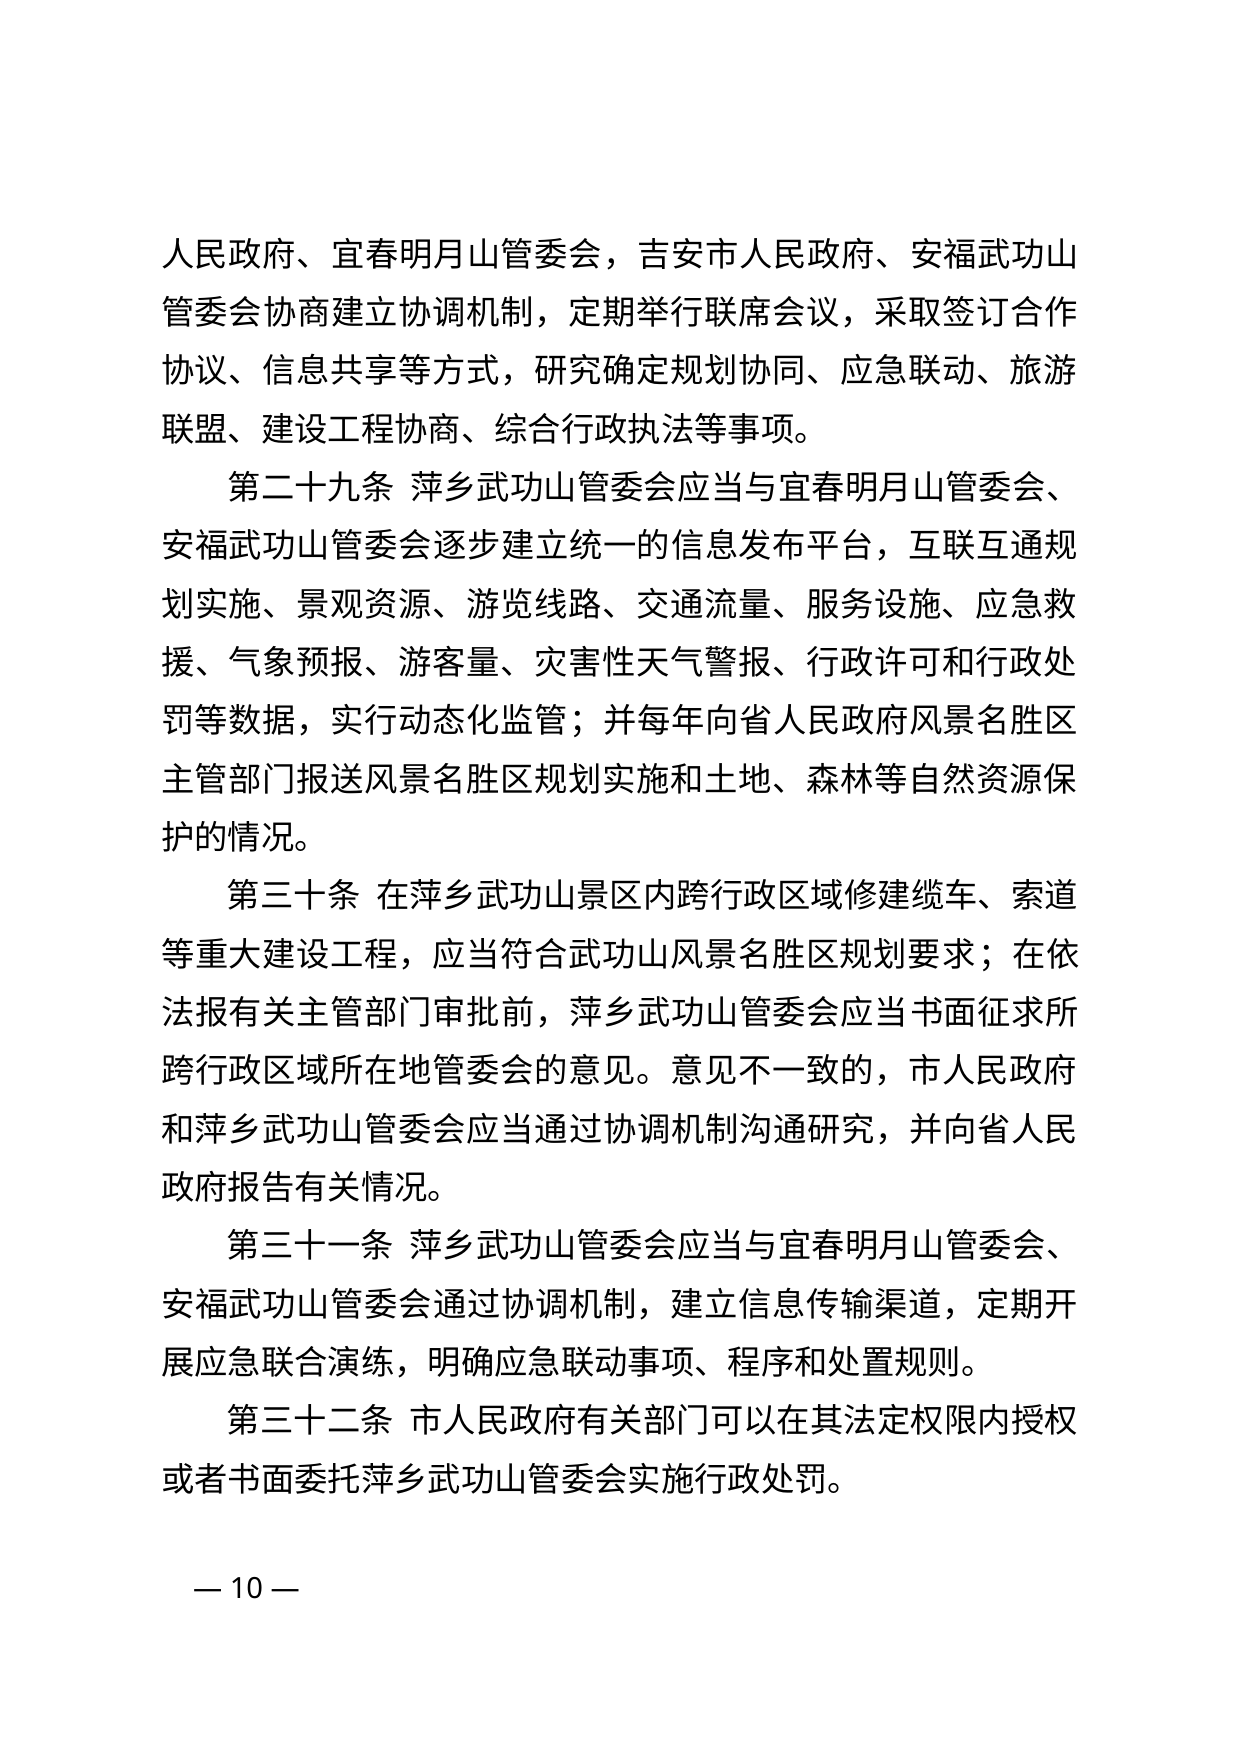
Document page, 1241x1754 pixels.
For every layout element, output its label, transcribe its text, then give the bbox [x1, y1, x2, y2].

text 第三十一条 萍乡武功山管委会应当与宜春明月山管委会、安福武功山管委会通过协调机制，建立信息传输渠道，定期开展应急联合演练，明确应急联动事项、程序和处置规则。 [161, 1211, 1079, 1386]
text 第三十条 在萍乡武功山景区内跨行政区域修建缆车、索道等重大建设工程，应当符合武功山风景名胜区规划要求；在依法报有关主管部门审批前，萍乡武功山管委会应当书面征求所跨行政区域所在地管委会的意见。意见不一致的，市人民政府和萍乡武功山管委会应当通过协调机制沟通研究，并向省人民政府报告有关情况。 [161, 861, 1079, 1211]
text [161, 219, 1079, 453]
text 第二十九条 萍乡武功山管委会应当与宜春明月山管委会、安福武功山管委会逐步建立统一的信息发布平台，互联互通规划实施、景观资源、游览线路、交通流量、服务设施、应急救援、气象预报、游客量、灾害性天气警报、行政许可和行政处罚等数据，实行动态化监管；并每年向省人民政府风景名胜区主管部门报送风景名胜区规划实施和土地、森林等自然资源保护的情况。 [161, 453, 1079, 861]
text 第三十二条 市人民政府有关部门可以在其法定权限内授权或者书面委托萍乡武功山管委会实施行政处罚。 [161, 1386, 1079, 1503]
